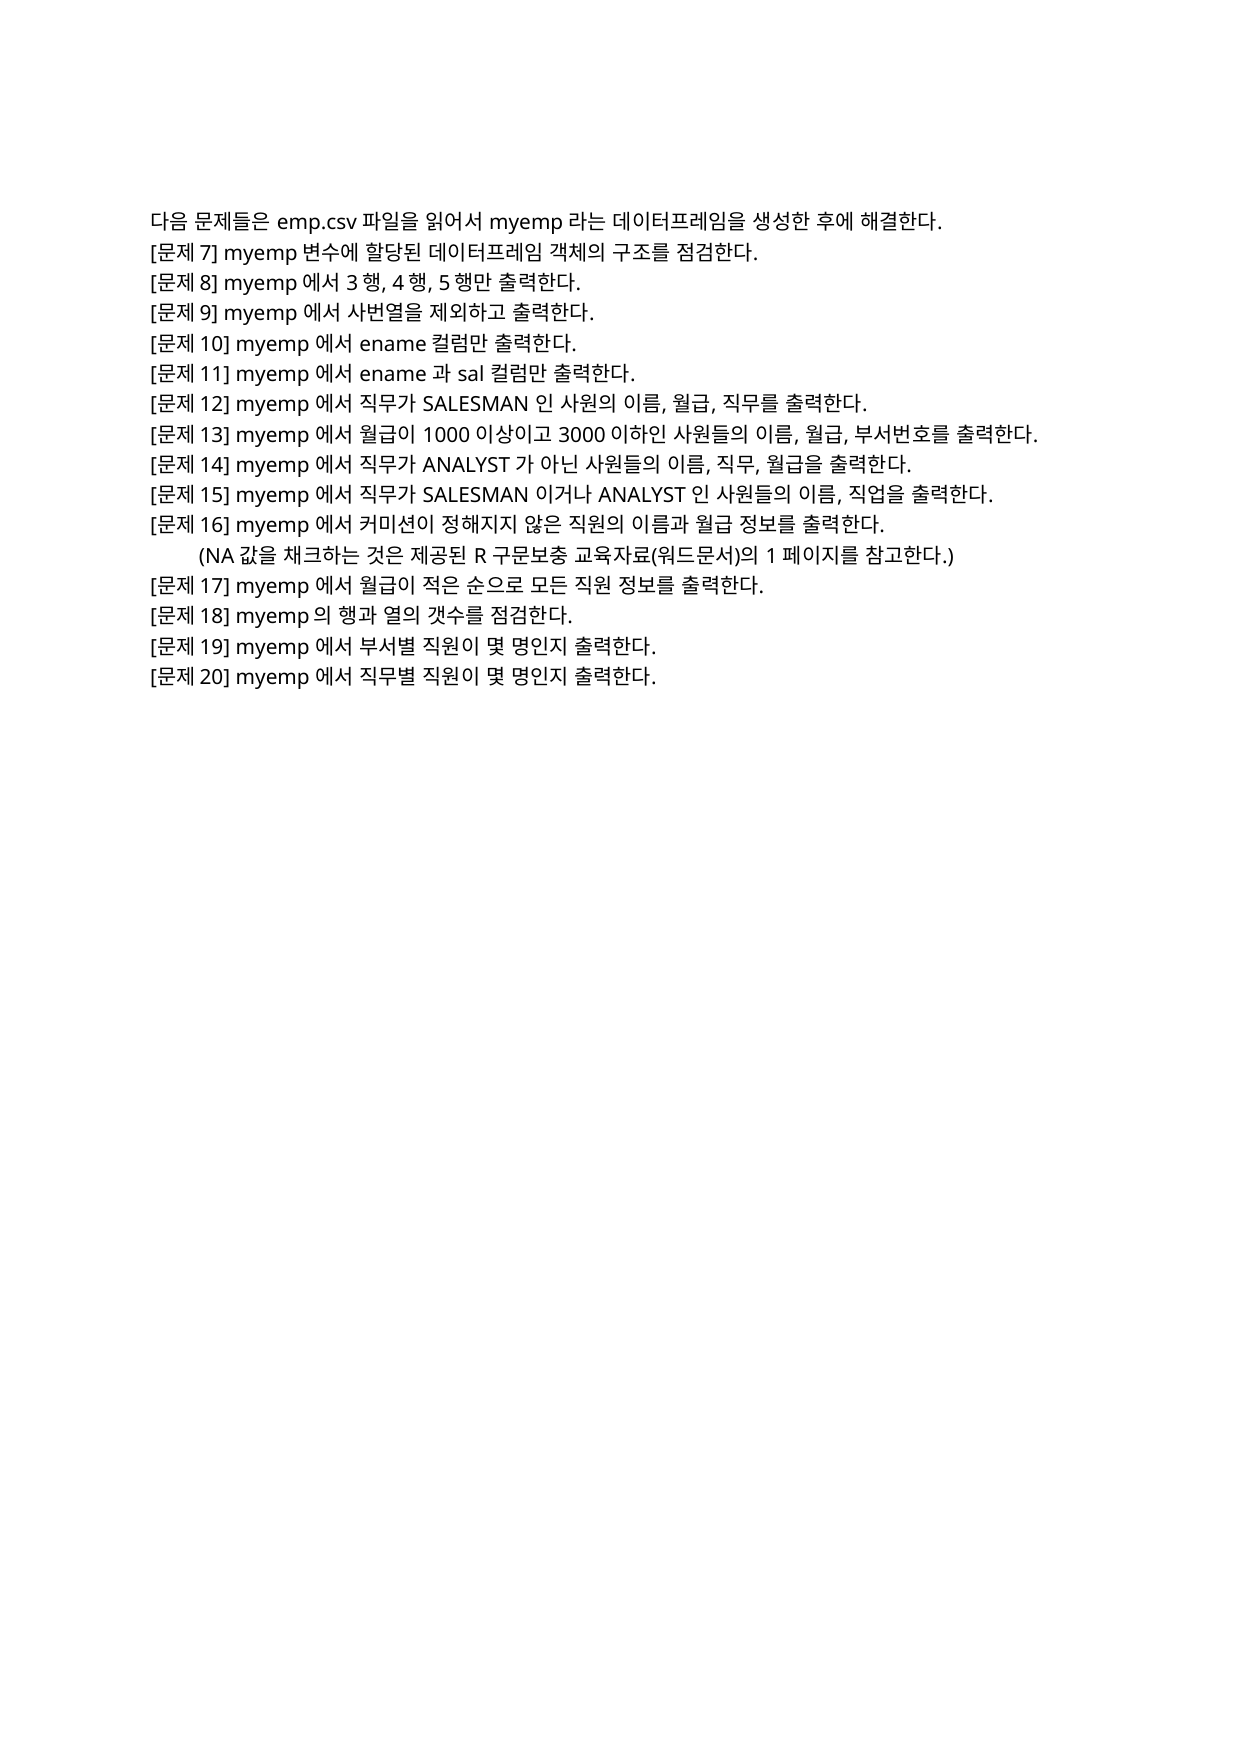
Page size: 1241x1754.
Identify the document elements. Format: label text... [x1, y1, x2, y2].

text [문제8] myemp에서 3행, 4행, 5행만 출력한다. [150, 266, 1090, 297]
text [문제17] myemp 에서 월급이 적은 순으로 모든 직원 정보를 출력한다. [150, 569, 1090, 600]
text [문제11] myemp 에서 ename 과 sal 컬럼만 출력한다. [150, 357, 1090, 387]
text [문제9] myemp 에서 사번열을 제외하고 출력한다. [150, 297, 1090, 327]
text [문제7] myemp변수에 할당된 데이터프레임 객체의 구조를 점검한다. [150, 236, 1090, 266]
text [문제20] myemp 에서 직무별 직원이 몇 명인지 출력한다. [150, 660, 1090, 691]
text (NA 값을 채크하는 것은 제공된 R 구문보충 교육자료(워드문서)의 1 페이지를 참고한다.) [150, 539, 1090, 569]
text [문제19] myemp 에서 부서별 직원이 몇 명인지 출력한다. [150, 630, 1090, 660]
text 다음 문제들은 emp.csv 파일을 읽어서 myemp 라는 데이터프레임을 생성한 후에 해결한다. [150, 206, 1090, 236]
text [문제10] myemp 에서 ename컬럼만 출력한다. [150, 327, 1090, 357]
text [문제18] myemp의 행과 열의 갯수를 점검한다. [150, 600, 1090, 630]
text [문제12] myemp 에서 직무가 SALESMAN 인 사원의 이름, 월급, 직무를 출력한다. [150, 387, 1090, 418]
text [문제14] myemp 에서 직무가 ANALYST 가 아닌 사원들의 이름, 직무, 월급을 출력한다. [150, 448, 1090, 478]
text [문제15] myemp 에서 직무가 SALESMAN 이거나 ANALYST 인 사원들의 이름, 직업을 출력한다. [150, 478, 1090, 509]
text [문제16] myemp 에서 커미션이 정해지지 않은 직원의 이름과 월급 정보를 출력한다. [150, 509, 1090, 539]
text [문제13] myemp 에서 월급이 1000 이상이고 3000이하인 사원들의 이름, 월급, 부서번호를 출력한다. [150, 418, 1090, 448]
